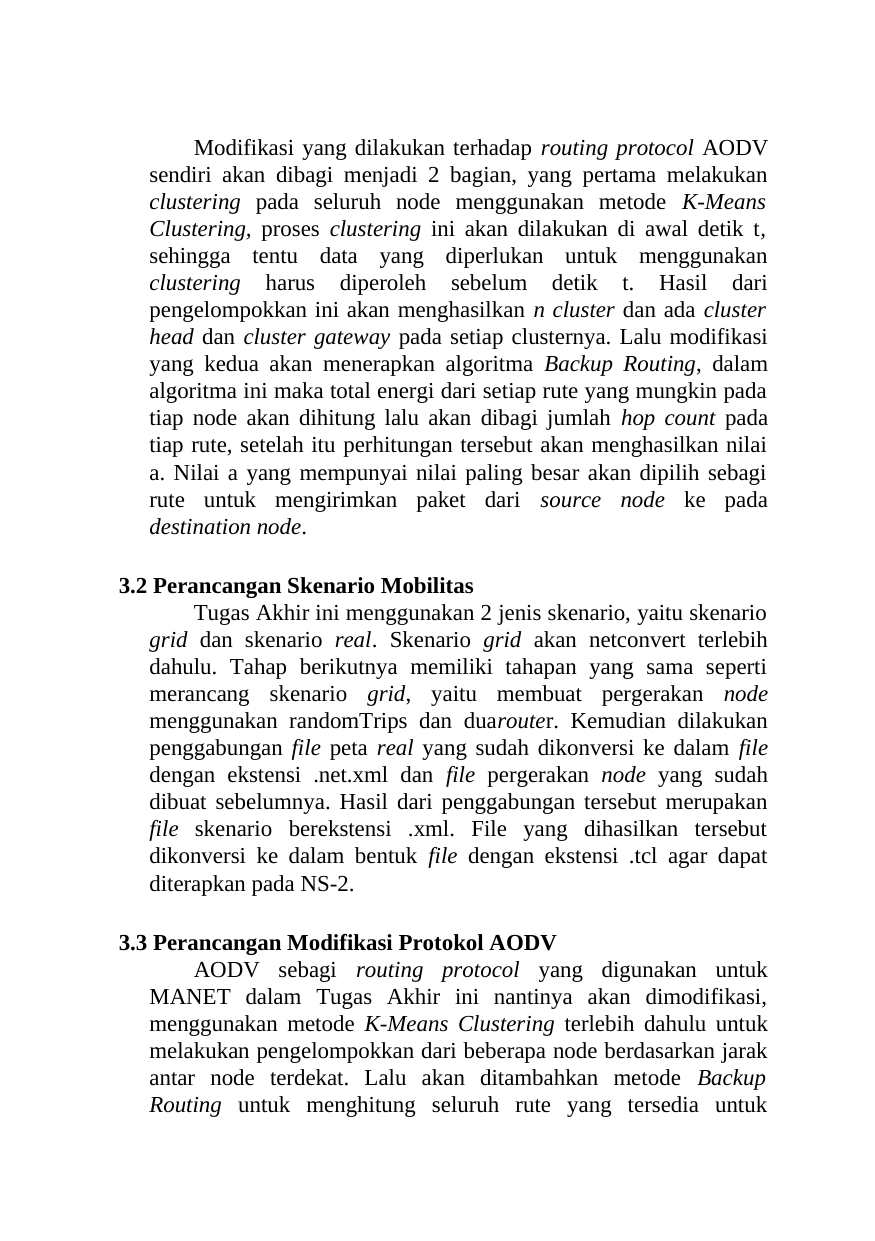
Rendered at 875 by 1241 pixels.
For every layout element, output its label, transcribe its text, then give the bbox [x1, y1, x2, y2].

subtitle 3.3 Perancangan Modifikasi Protokol AODV [118, 928, 768, 955]
text Modifikasi yang dilakukan terhadap routing protocol AODV sendiri akan dibagi menjadi 2 bagian, yang pertama melakukan clustering pada seluruh node menggunakan metode K-Means Clustering, proses clustering ini akan dilakukan di awal detik t, sehingga tentu data yang diperlukan untuk menggunakan clustering harus diperoleh sebelum detik t. Hasil dari pengelompokkan ini akan menghasilkan n cluster dan ada cluster head dan cluster gateway pada setiap clusternya. Lalu modifikasi yang kedua akan menerapkan algoritma Backup Routing, dalam algoritma ini maka total energi dari setiap rute yang mungkin pada tiap node akan dihitung lalu akan dibagi jumlah hop count pada tiap rute, setelah itu perhitungan tersebut akan menghasilkan nilai a. Nilai a yang mempunyai nilai paling besar akan dipilih sebagi rute untuk mengirimkan paket dari source node ke pada destination node. [148, 133, 768, 539]
subtitle 3.2 Perancangan Skenario Mobilitas [118, 572, 768, 598]
text Tugas Akhir ini menggunakan 2 jenis skenario, yaitu skenario grid dan skenario real. Skenario grid akan netconvert terlebih dahulu. Tahap berikutnya memiliki tahapan yang sama seperti merancang skenario grid, yaitu membuat pergerakan node menggunakan randomTrips dan duarouter. Kemudian dilakukan penggabungan file peta real yang sudah dikonversi ke dalam file dengan ekstensi .net.xml dan file pergerakan node yang sudah dibuat sebelumnya. Hasil dari penggabungan tersebut merupakan file skenario berekstensi .xml. File yang dihasilkan tersebut dikonversi ke dalam bentuk file dengan ekstensi .tcl agar dapat diterapkan pada NS-2. [148, 599, 768, 896]
